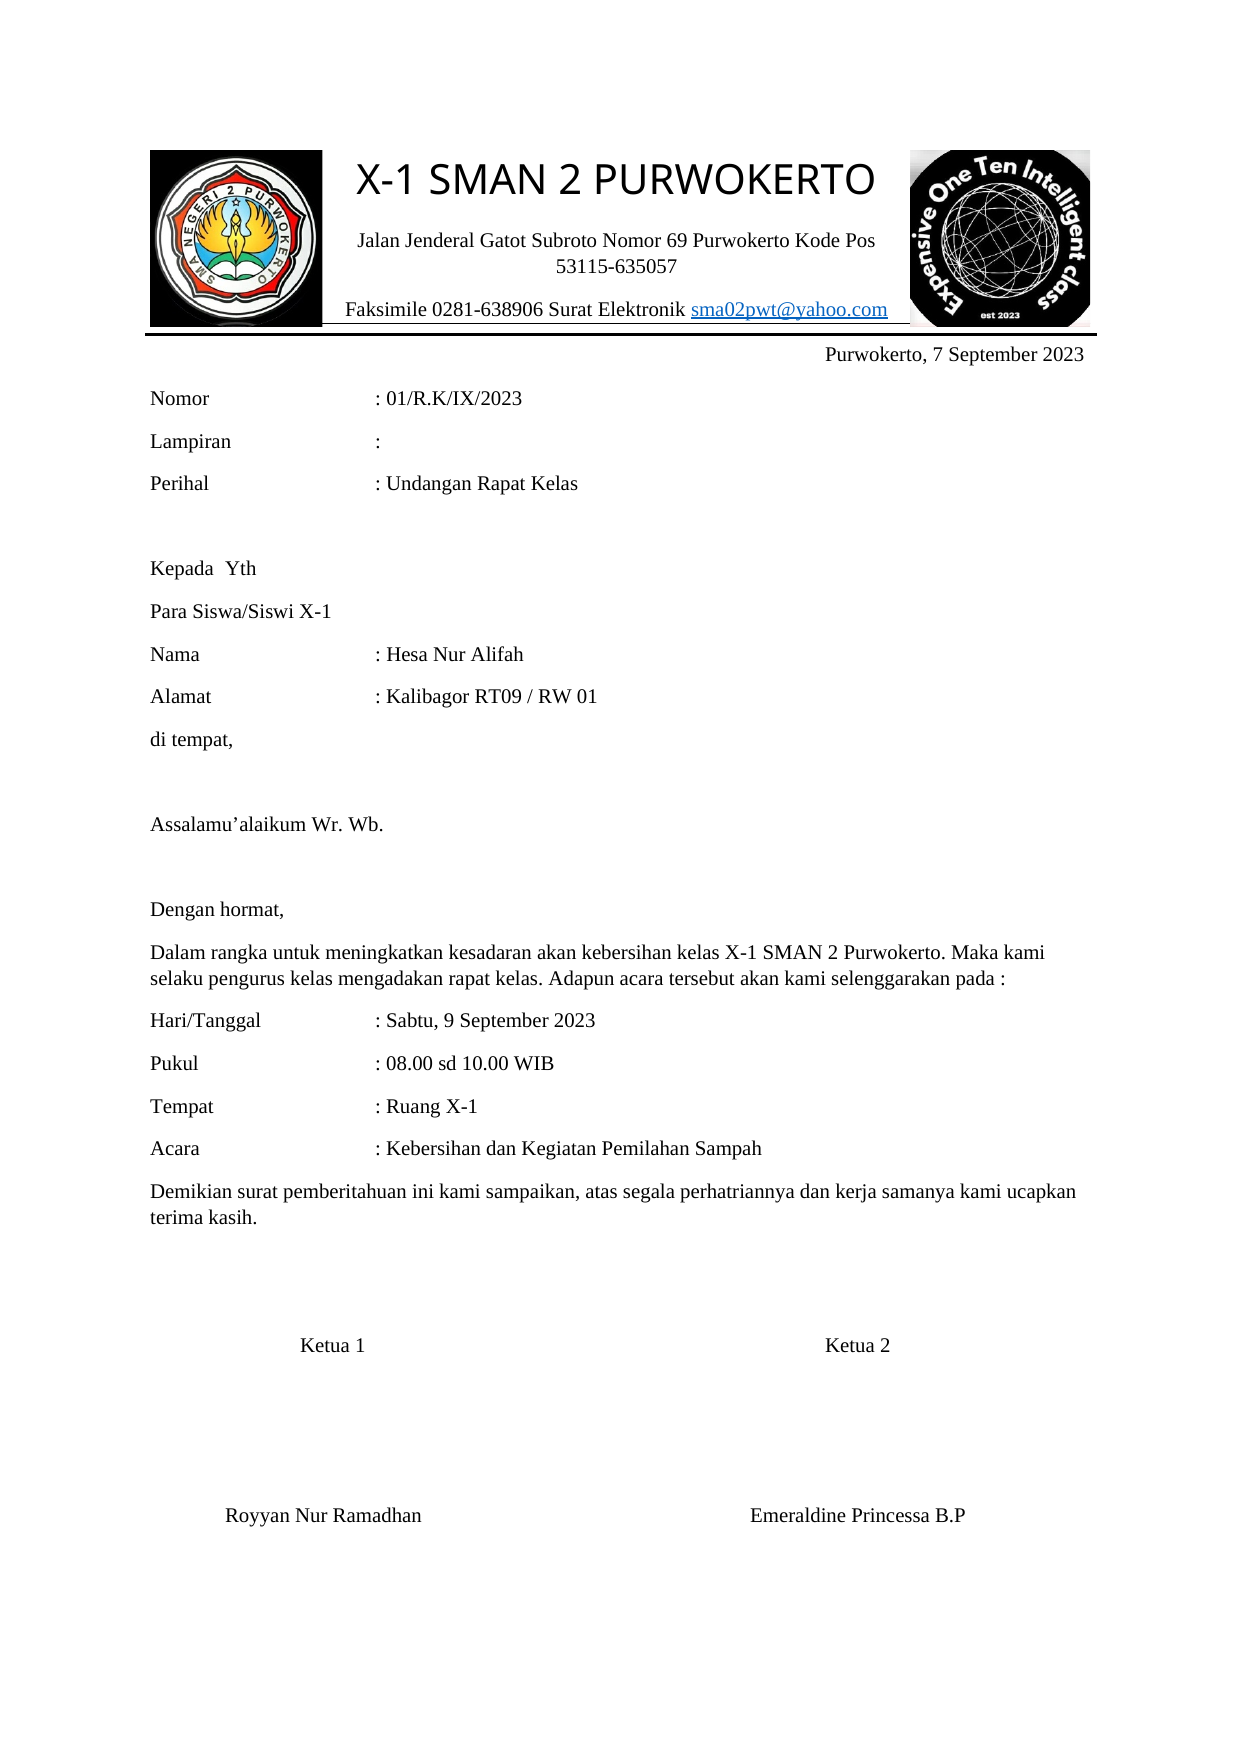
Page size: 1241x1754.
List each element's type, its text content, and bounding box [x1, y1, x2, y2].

picture [910, 150, 1091, 327]
text Jalan Jenderal Gatot Subroto Nomor 69 Purwokerto Kode Pos 53115-635057 [323, 228, 910, 278]
picture [150, 150, 323, 327]
text Faksimile 0281-638906 Surat Elektronik sma02pwt@yahoo.com [323, 296, 910, 323]
text Acara : Kebersihan dan Kegiatan Pemilahan Sampah [150, 1136, 1090, 1160]
text Nomor : 01/R.K/IX/2023 [150, 386, 1090, 410]
text Dengan hormat, [150, 897, 1090, 921]
text Perihal : Undangan Rapat Kelas [150, 471, 1090, 495]
text Dalam rangka untuk meningkatkan kesadaran akan kebersihan kelas X-1 SMAN 2 Purwokerto. Maka kami selaku pengurus kelas mengadakan rapat kelas. Adapun acara tersebut akan kami selenggarakan pada : [150, 940, 1090, 990]
text Hari/Tanggal : Sabtu, 9 September 2023 [150, 1008, 1090, 1032]
text Lampiran : [150, 428, 1090, 453]
text Ketua 1 Ketua 2 [225, 1332, 1090, 1357]
text Alamat : Kalibagor RT09 / RW 01 [150, 684, 1090, 708]
text Tempat : Ruang X-1 [150, 1093, 1090, 1118]
text Purwokerto, 7 September 2023 [150, 342, 1090, 366]
text Assalamu’alaikum Wr. Wb. [150, 812, 1090, 836]
text Pukul : 08.00 sd 10.00 WIB [150, 1051, 1090, 1075]
text Demikian surat pemberitahuan ini kami sampaikan, atas segala perhatriannya dan kerja samanya kami ucapkan terima kasih. [150, 1179, 1090, 1229]
text X-1 SMAN 2 PURWOKERTO [323, 150, 910, 207]
text Kepada Yth [150, 556, 1090, 580]
text Nama : Hesa Nur Alifah [150, 642, 1090, 666]
text Para Siswa/Siswi X-1 [150, 599, 1090, 623]
text Royyan Nur Ramadhan Emeraldine Princessa B.P [150, 1503, 1090, 1527]
text di tempat, [150, 727, 1090, 751]
